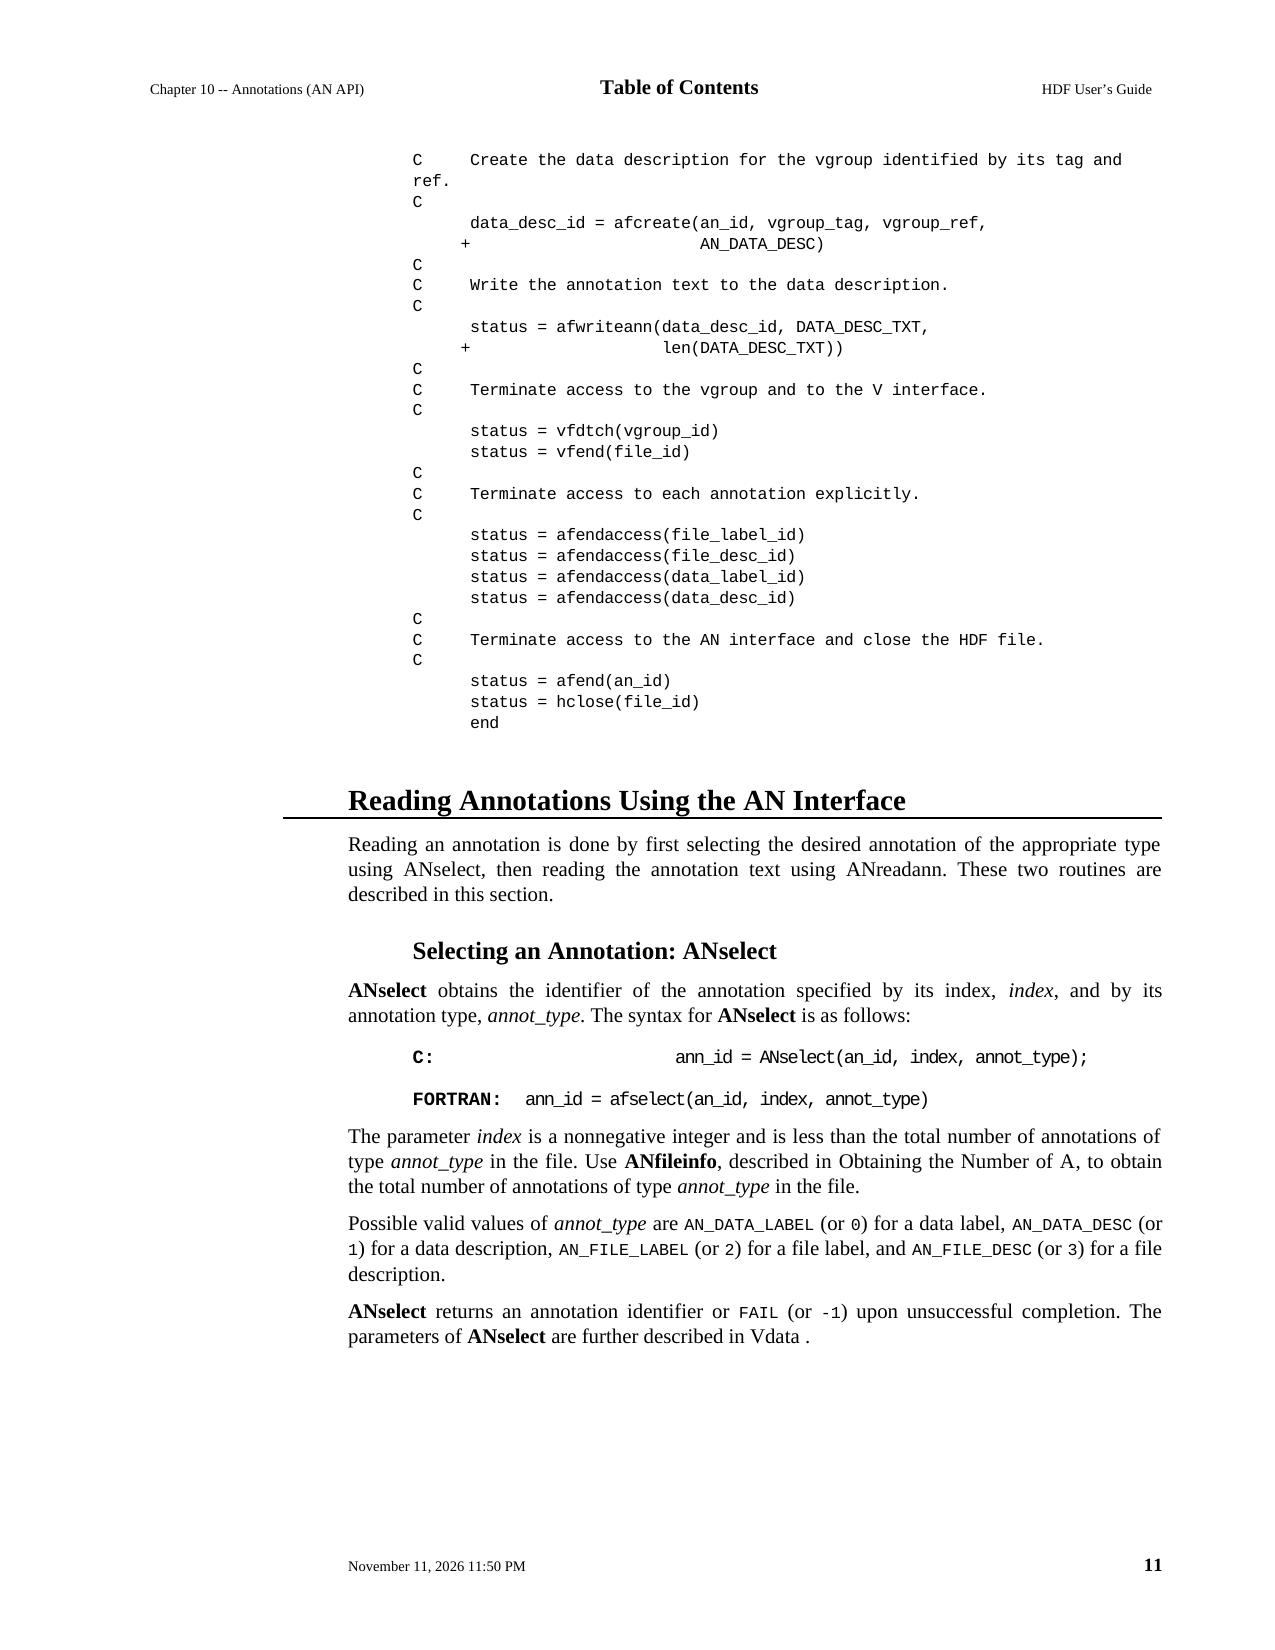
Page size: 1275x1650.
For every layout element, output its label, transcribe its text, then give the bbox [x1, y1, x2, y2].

text C [412, 254, 1162, 275]
text + len(DATA_DESC_TXT)) [412, 337, 1162, 358]
text ANselect obtains the identifier of the annotation specified by its index, index, and by its annotation type, annot_type. The syntax for ANselect is as follows: [348, 977, 1162, 1027]
text status = vfend(file_id) [412, 442, 1162, 462]
text C Create the data description for the vgroup identified by its tag and ref. [412, 150, 1162, 192]
text C Terminate access to each annotation explicitly. [412, 483, 1162, 504]
text status = afendaccess(data_desc_id) [412, 587, 1162, 608]
text C [412, 504, 1162, 525]
text Reading an annotation is done by first selecting the desired annotation of the appropriate type using ANselect, then reading the annotation text using ANreadann. These two routines are described in this section. [348, 831, 1162, 906]
text ANselect returns an annotation identifier or FAIL (or -1) upon unsuccessful completion. The parameters of ANselect are further described in Vdata . [348, 1298, 1162, 1348]
text C [412, 608, 1162, 629]
text C Terminate access to the AN interface and close the HDF file. [412, 629, 1162, 650]
text C [412, 192, 1162, 212]
text status = vfdtch(vgroup_id) [412, 421, 1162, 442]
text FORTRAN: ann_id = afselect(an_id, index, annot_type) [412, 1086, 1162, 1111]
text C [412, 358, 1162, 379]
subtitle Selecting an Annotation: ANselect [348, 936, 1162, 965]
text The parameter index is a nonnegative integer and is less than the total number of annotations of type annot_type in the file. Use ANfileinfo, described in Section 10.6.1 on page 386, to obtain the total number of annotations of type annot_type in the file. [348, 1123, 1162, 1198]
subtitle Reading Annotations Using the AN Interface [283, 783, 1162, 817]
text C Terminate access to the vgroup and to the V interface. [412, 379, 1162, 400]
text C Write the annotation text to the data description. [412, 275, 1162, 296]
text status = afendaccess(file_label_id) [412, 525, 1162, 546]
text status = afendaccess(file_desc_id) [412, 546, 1162, 567]
text C [412, 296, 1162, 317]
text C: ann_id = ANselect(an_id, index, annot_type); [412, 1044, 1162, 1069]
text Possible valid values of annot_type are AN_DATA_LABEL (or 0) for a data label, AN_DATA_DESC (or 1) for a data description, AN_FILE_LABEL (or 2) for a file label, and AN_FILE_DESC (or 3) for a file description. [348, 1211, 1162, 1286]
text data_desc_id = afcreate(an_id, vgroup_tag, vgroup_ref, [412, 212, 1162, 233]
text status = afendaccess(data_label_id) [412, 567, 1162, 587]
text status = afwriteann(data_desc_id, DATA_DESC_TXT, [412, 317, 1162, 337]
text end [412, 712, 1162, 733]
text status = afend(an_id) [412, 671, 1162, 692]
text C [412, 650, 1162, 671]
text C [412, 400, 1162, 421]
text + AN_DATA_DESC) [412, 233, 1162, 254]
text C [412, 462, 1162, 483]
text status = hclose(file_id) [412, 692, 1162, 712]
